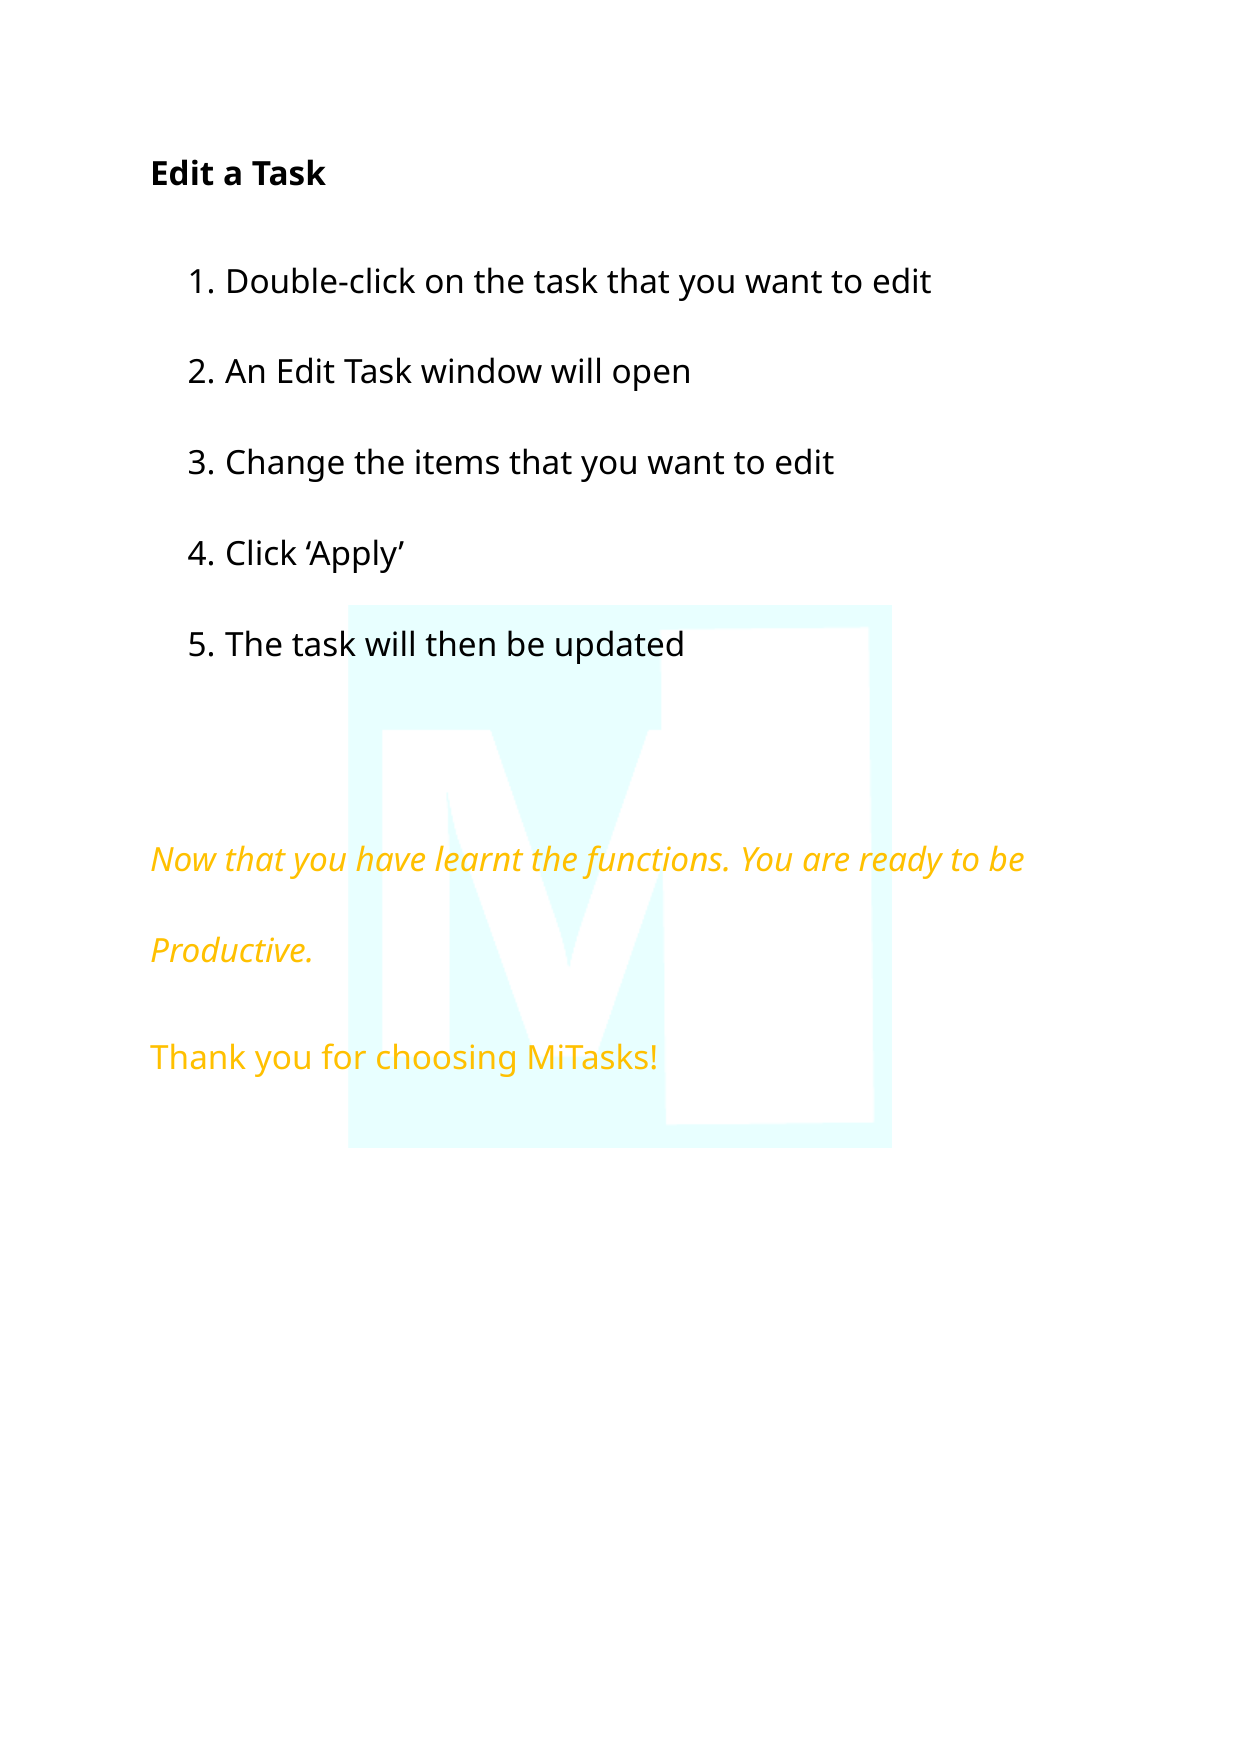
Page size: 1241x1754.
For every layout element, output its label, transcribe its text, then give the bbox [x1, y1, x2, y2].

list An Edit Task window will open [187, 348, 1090, 394]
list Double-click on the task that you want to edit [187, 257, 1090, 303]
list Change the items that you want to edit [187, 439, 1090, 484]
text Edit a Task [150, 150, 1090, 195]
text Thank you for choosing MiTasks! [150, 1034, 1090, 1079]
list The task will then be updated [187, 621, 1090, 666]
text Now that you have learnt the functions. You are ready to be Productive. [150, 836, 1090, 972]
list Click ‘Apply’ [187, 530, 1090, 575]
